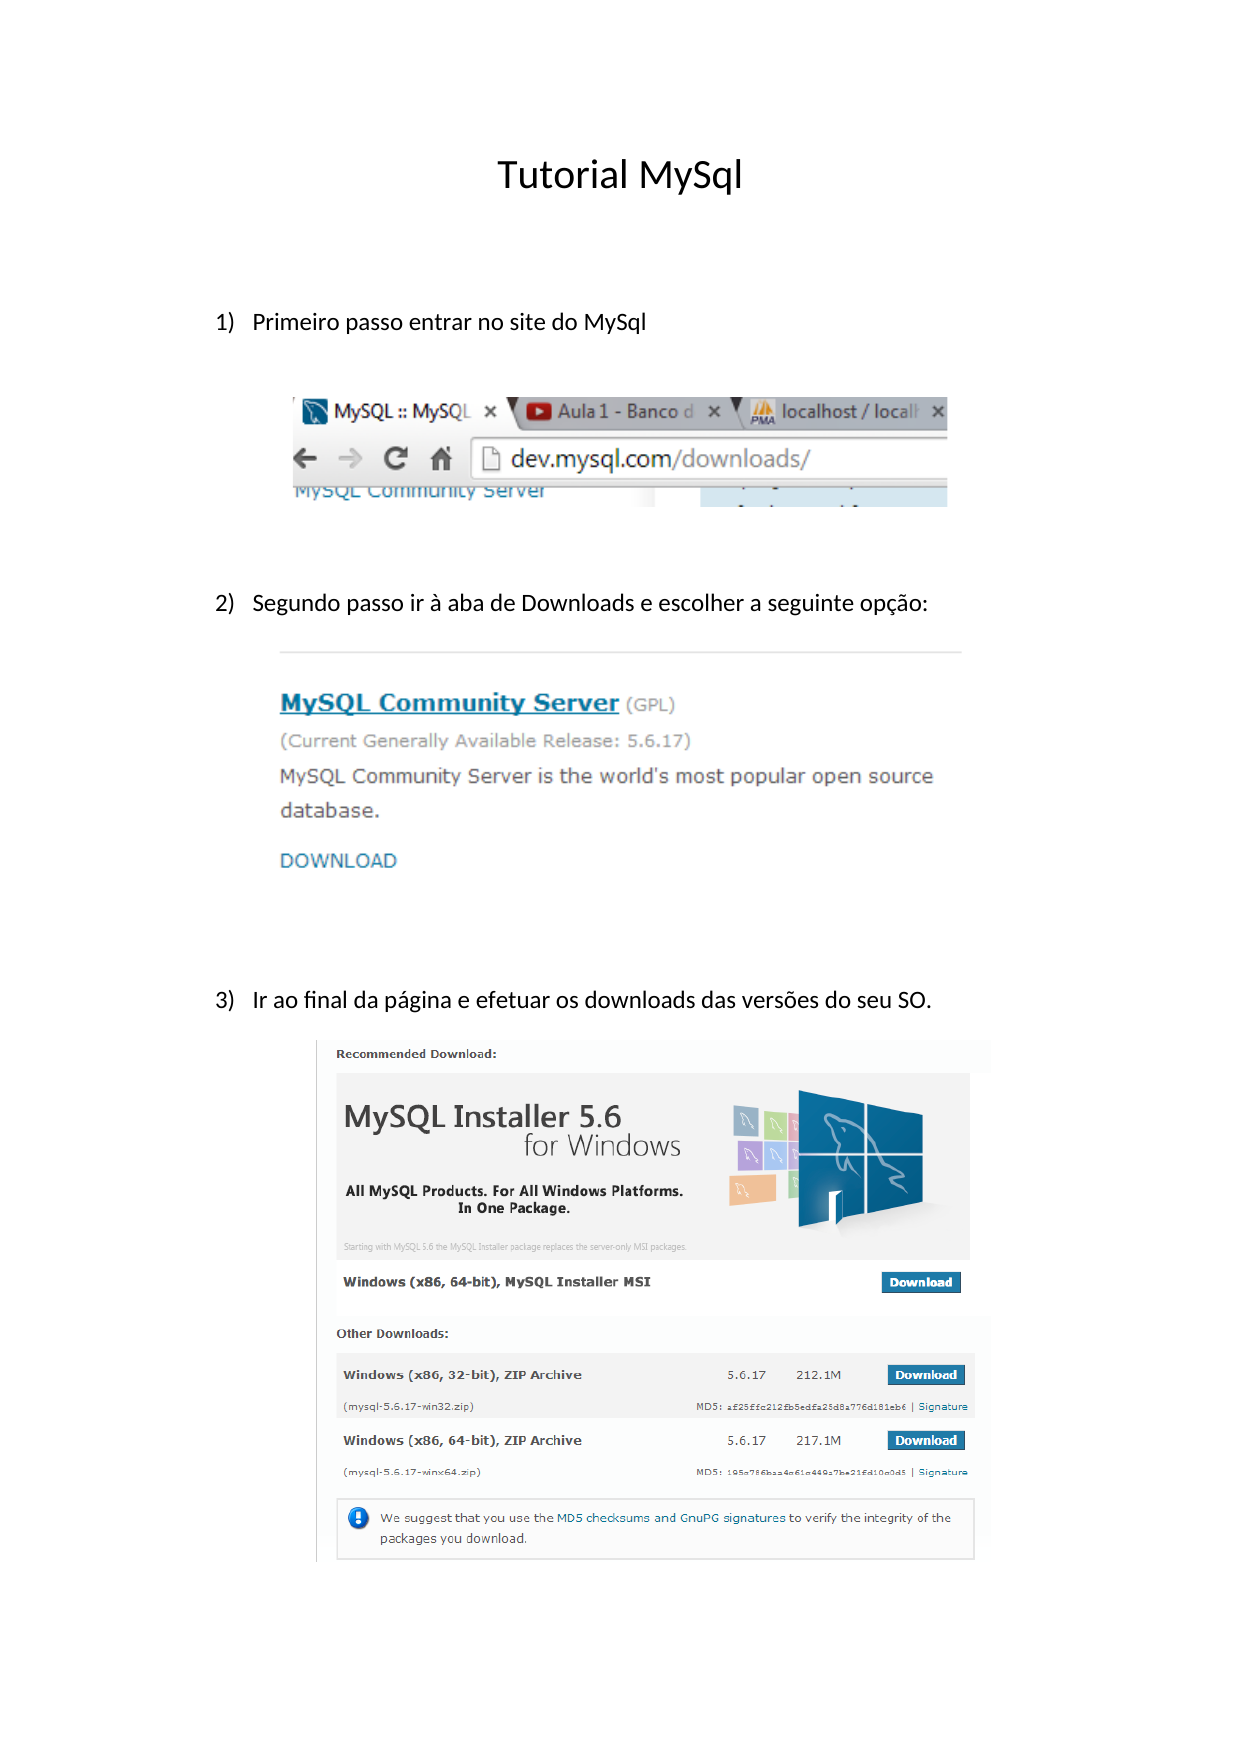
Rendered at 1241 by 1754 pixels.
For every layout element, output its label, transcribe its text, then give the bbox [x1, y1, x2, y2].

picture [292, 397, 948, 507]
list Segundo passo ir à aba de Downloads e escolher a seguinte opção: [215, 587, 1063, 618]
list Primeiro passo entrar no site do MySql [215, 306, 1063, 337]
picture [252, 622, 1012, 904]
text Tutorial MySql [177, 148, 1063, 198]
picture [249, 1040, 992, 1562]
list Ir ao final da página e efetuar os downloads das versões do seu SO. [215, 984, 1063, 1015]
